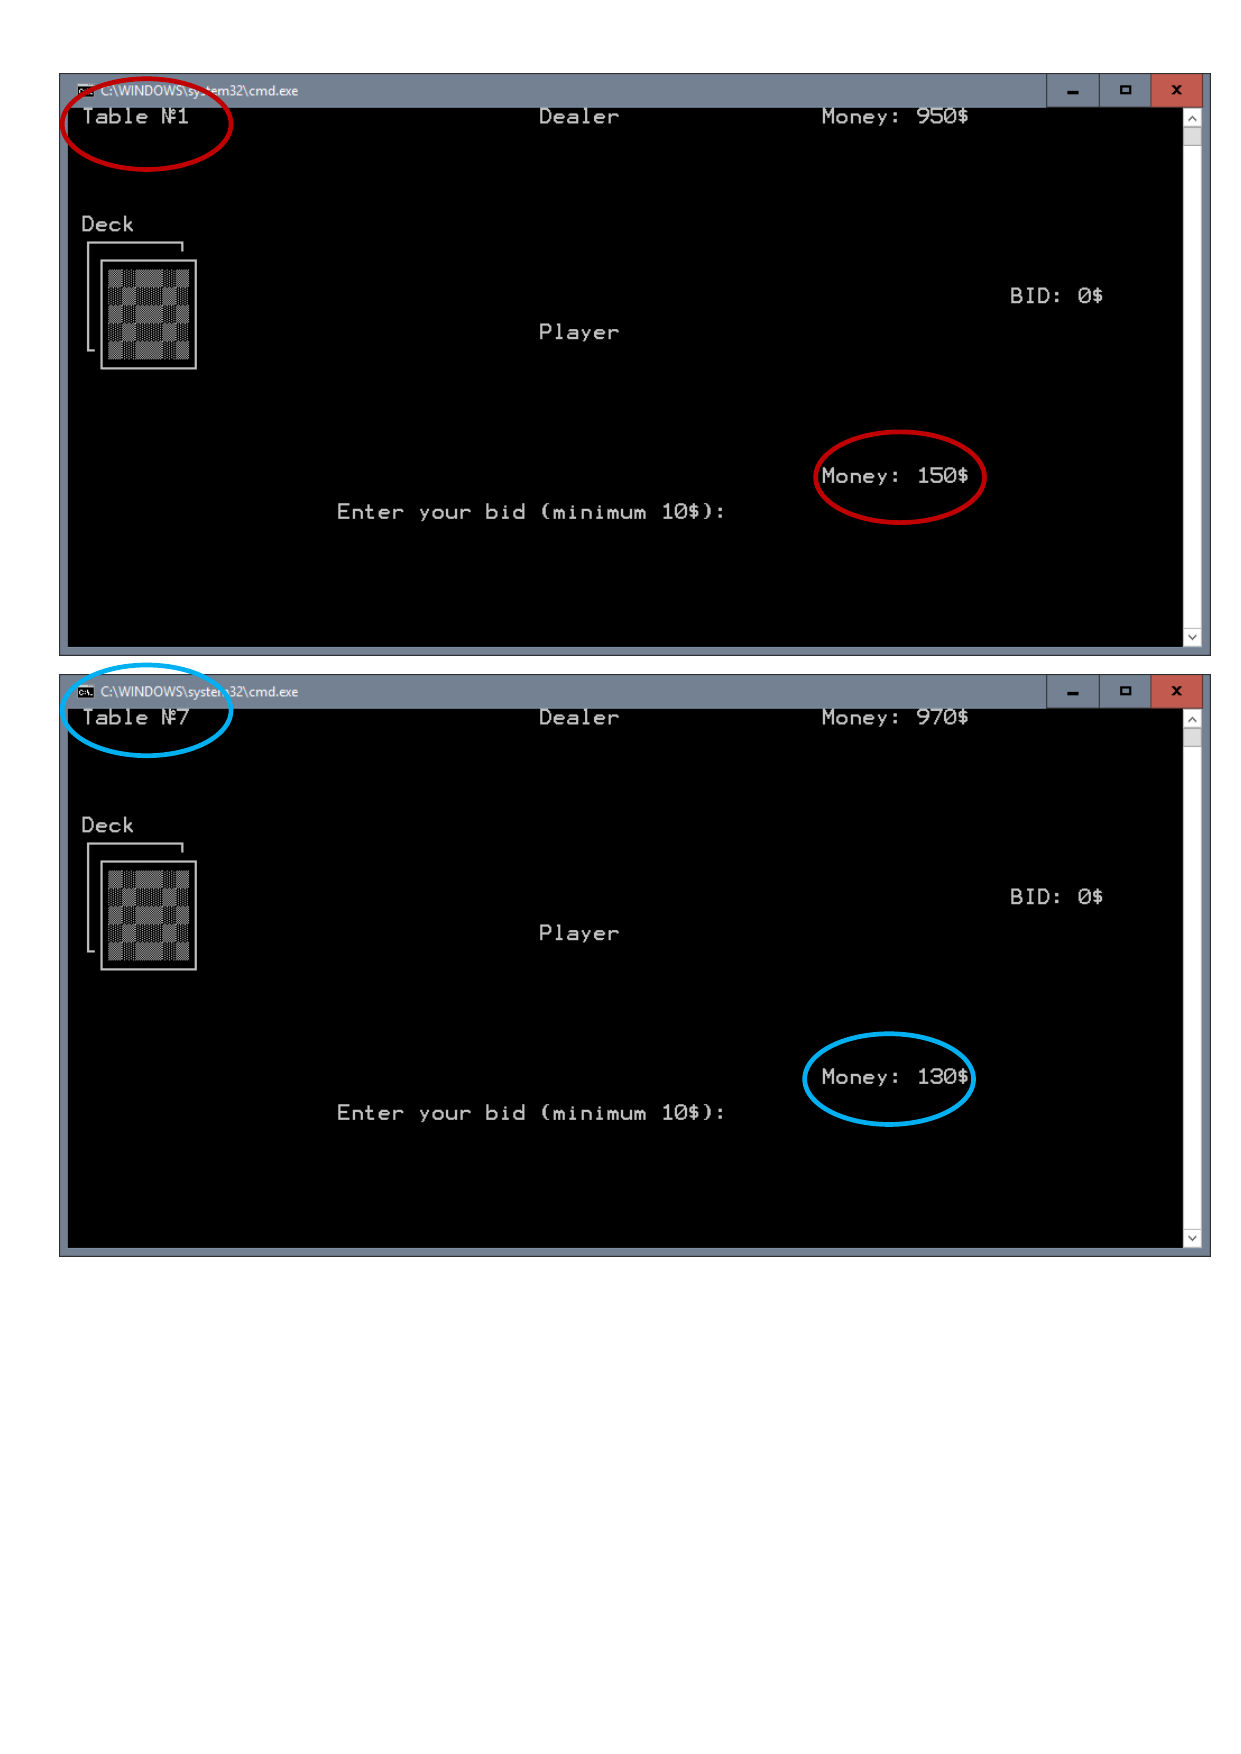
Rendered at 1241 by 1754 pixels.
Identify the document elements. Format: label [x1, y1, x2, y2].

picture [65, 674, 228, 752]
picture [59, 674, 1211, 1257]
picture [65, 82, 228, 167]
picture [59, 73, 1211, 656]
picture [59, 674, 87, 705]
